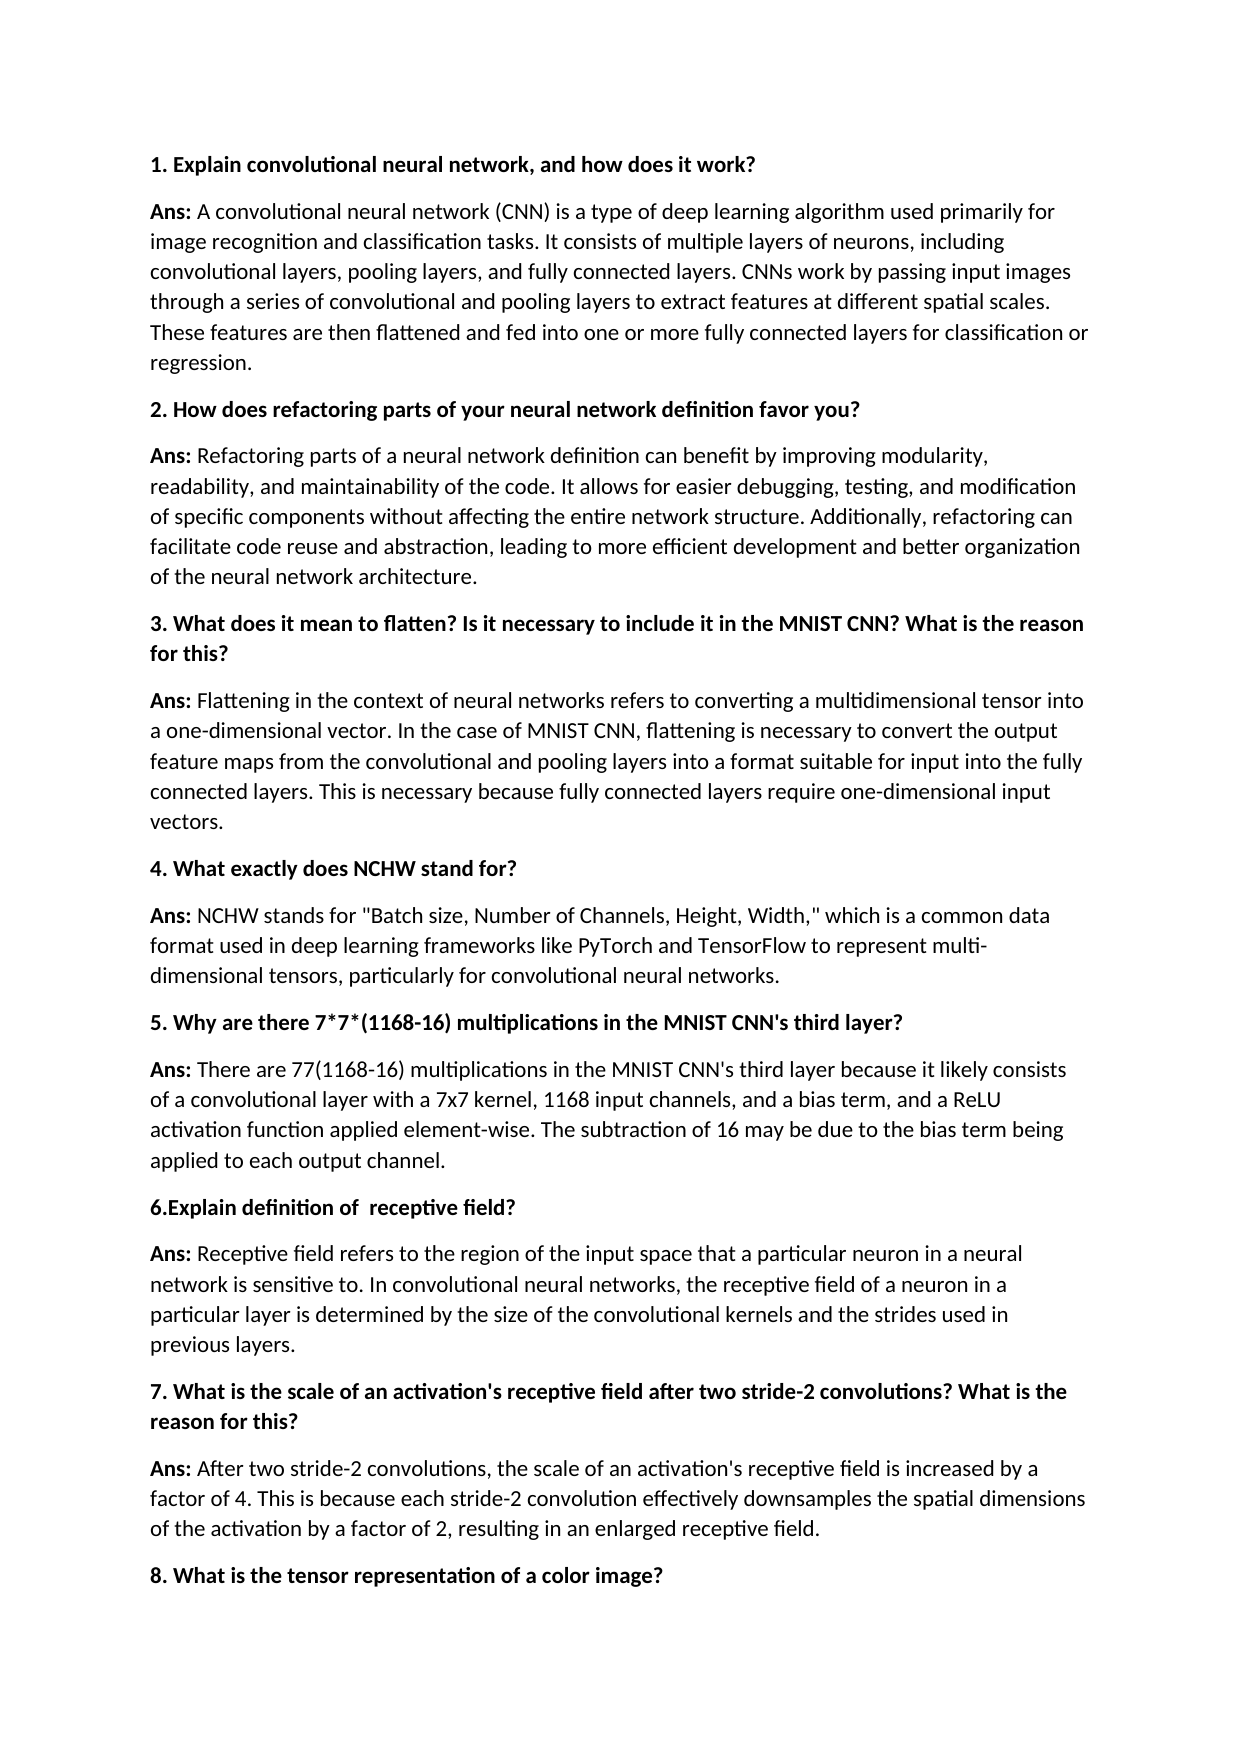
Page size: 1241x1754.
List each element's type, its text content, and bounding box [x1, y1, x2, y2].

text 2. How does refactoring parts of your neural network definition favor you? [150, 395, 1090, 423]
text Ans: Receptive field refers to the region of the input space that a particular neuron in a neural network is sensitive to. In convolutional neural networks, the receptive field of a neuron in a particular layer is determined by the size of the convolutional kernels and the strides used in previous layers. [150, 1239, 1090, 1358]
text 6.Explain definition of receptive field? [150, 1193, 1090, 1221]
text Ans: A convolutional neural network (CNN) is a type of deep learning algorithm used primarily for image recognition and classification tasks. It consists of multiple layers of neurons, including convolutional layers, pooling layers, and fully connected layers. CNNs work by passing input images through a series of convolutional and pooling layers to extract features at different spatial scales. These features are then flattened and fed into one or more fully connected layers for classification or regression. [150, 197, 1090, 376]
text 8. What is the tensor representation of a color image? [150, 1561, 1090, 1589]
text 4. What exactly does NCHW stand for? [150, 854, 1090, 882]
text Ans: Refactoring parts of a neural network definition can benefit by improving modularity, readability, and maintainability of the code. It allows for easier debugging, testing, and modification of specific components without affecting the entire network structure. Additionally, refactoring can facilitate code reuse and abstraction, leading to more efficient development and better organization of the neural network architecture. [150, 442, 1090, 591]
text Ans: After two stride-2 convolutions, the scale of an activation's receptive field is increased by a factor of 4. This is because each stride-2 convolution effectively downsamples the spatial dimensions of the activation by a factor of 2, resulting in an enlarged receptive field. [150, 1454, 1090, 1543]
text Ans: There are 77(1168-16) multiplications in the MNIST CNN's third layer because it likely consists of a convolutional layer with a 7x7 kernel, 1168 input channels, and a bias term, and a ReLU activation function applied element-wise. The subtraction of 16 may be due to the bias term being applied to each output channel. [150, 1055, 1090, 1174]
text 7. What is the scale of an activation's receptive field after two stride-2 convolutions? What is the reason for this? [150, 1377, 1090, 1435]
text Ans: NCHW stands for "Batch size, Number of Channels, Height, Width," which is a common data format used in deep learning frameworks like PyTorch and TensorFlow to represent multi-dimensional tensors, particularly for convolutional neural networks. [150, 901, 1090, 989]
text 5. Why are there 7*7*(1168-16) multiplications in the MNIST CNN's third layer? [150, 1008, 1090, 1036]
text 3. What does it mean to flatten? Is it necessary to include it in the MNIST CNN? What is the reason for this? [150, 609, 1090, 668]
text Ans: Flattening in the context of neural networks refers to converting a multidimensional tensor into a one-dimensional vector. In the case of MNIST CNN, flattening is necessary to convert the output feature maps from the convolutional and pooling layers into a format suitable for input into the fully connected layers. This is necessary because fully connected layers require one-dimensional input vectors. [150, 686, 1090, 835]
text 1. Explain convolutional neural network, and how does it work? [150, 150, 1090, 178]
